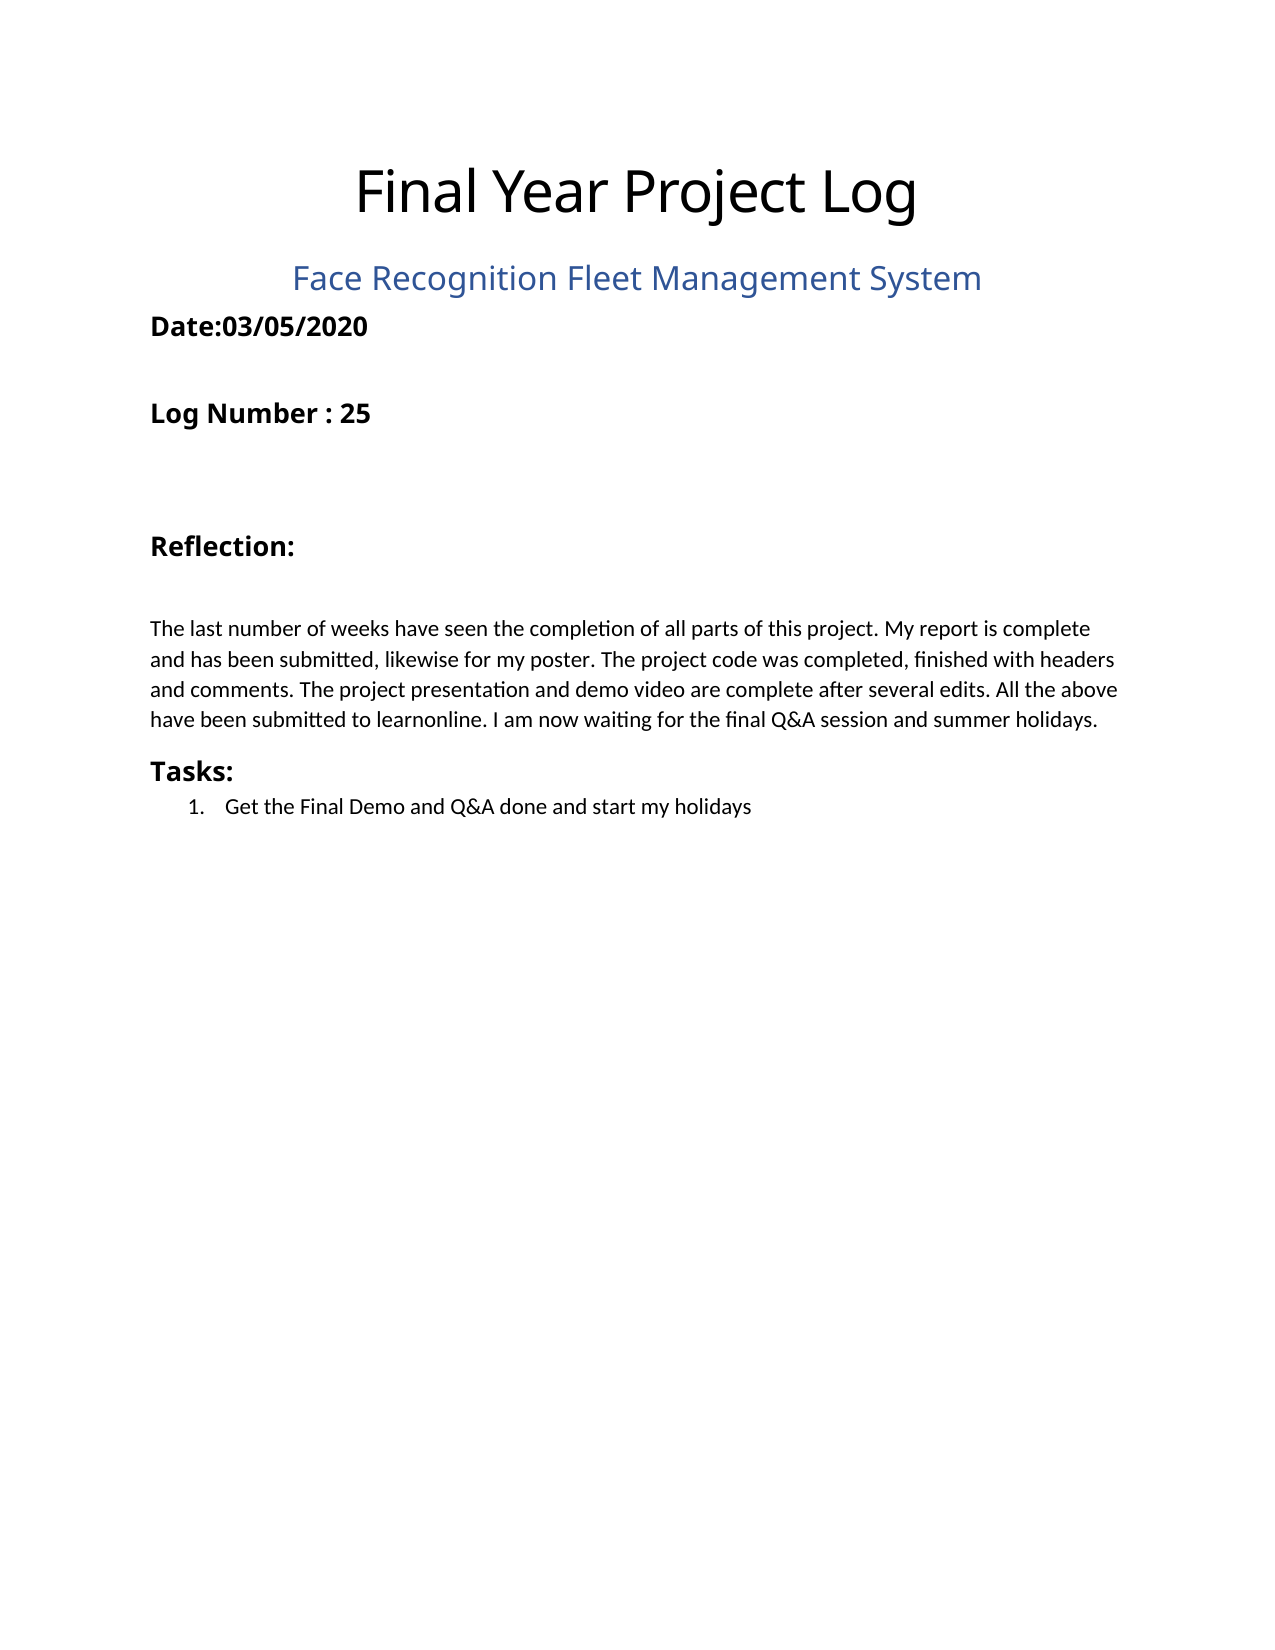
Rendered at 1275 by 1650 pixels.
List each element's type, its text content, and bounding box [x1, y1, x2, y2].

subtitle Log Number : 25 [150, 394, 1125, 431]
subtitle Face Recognition Fleet Management System [150, 254, 1125, 300]
title Final Year Project Log [150, 150, 1125, 229]
subtitle Date:03/05/2020 [150, 308, 1125, 344]
subtitle Reflection: [150, 528, 1125, 565]
subtitle Tasks: [150, 752, 1125, 789]
text The last number of weeks have seen the completion of all parts of this project. My report is complete and has been submitted, likewise for my poster. The project code was completed, finished with headers and comments. The project presentation and demo video are complete after several edits. All the above have been submitted to learnonline. I am now waiting for the final Q&A session and summer holidays. [150, 614, 1125, 733]
list Get the Final Demo and Q&A done and start my holidays [187, 792, 1125, 820]
